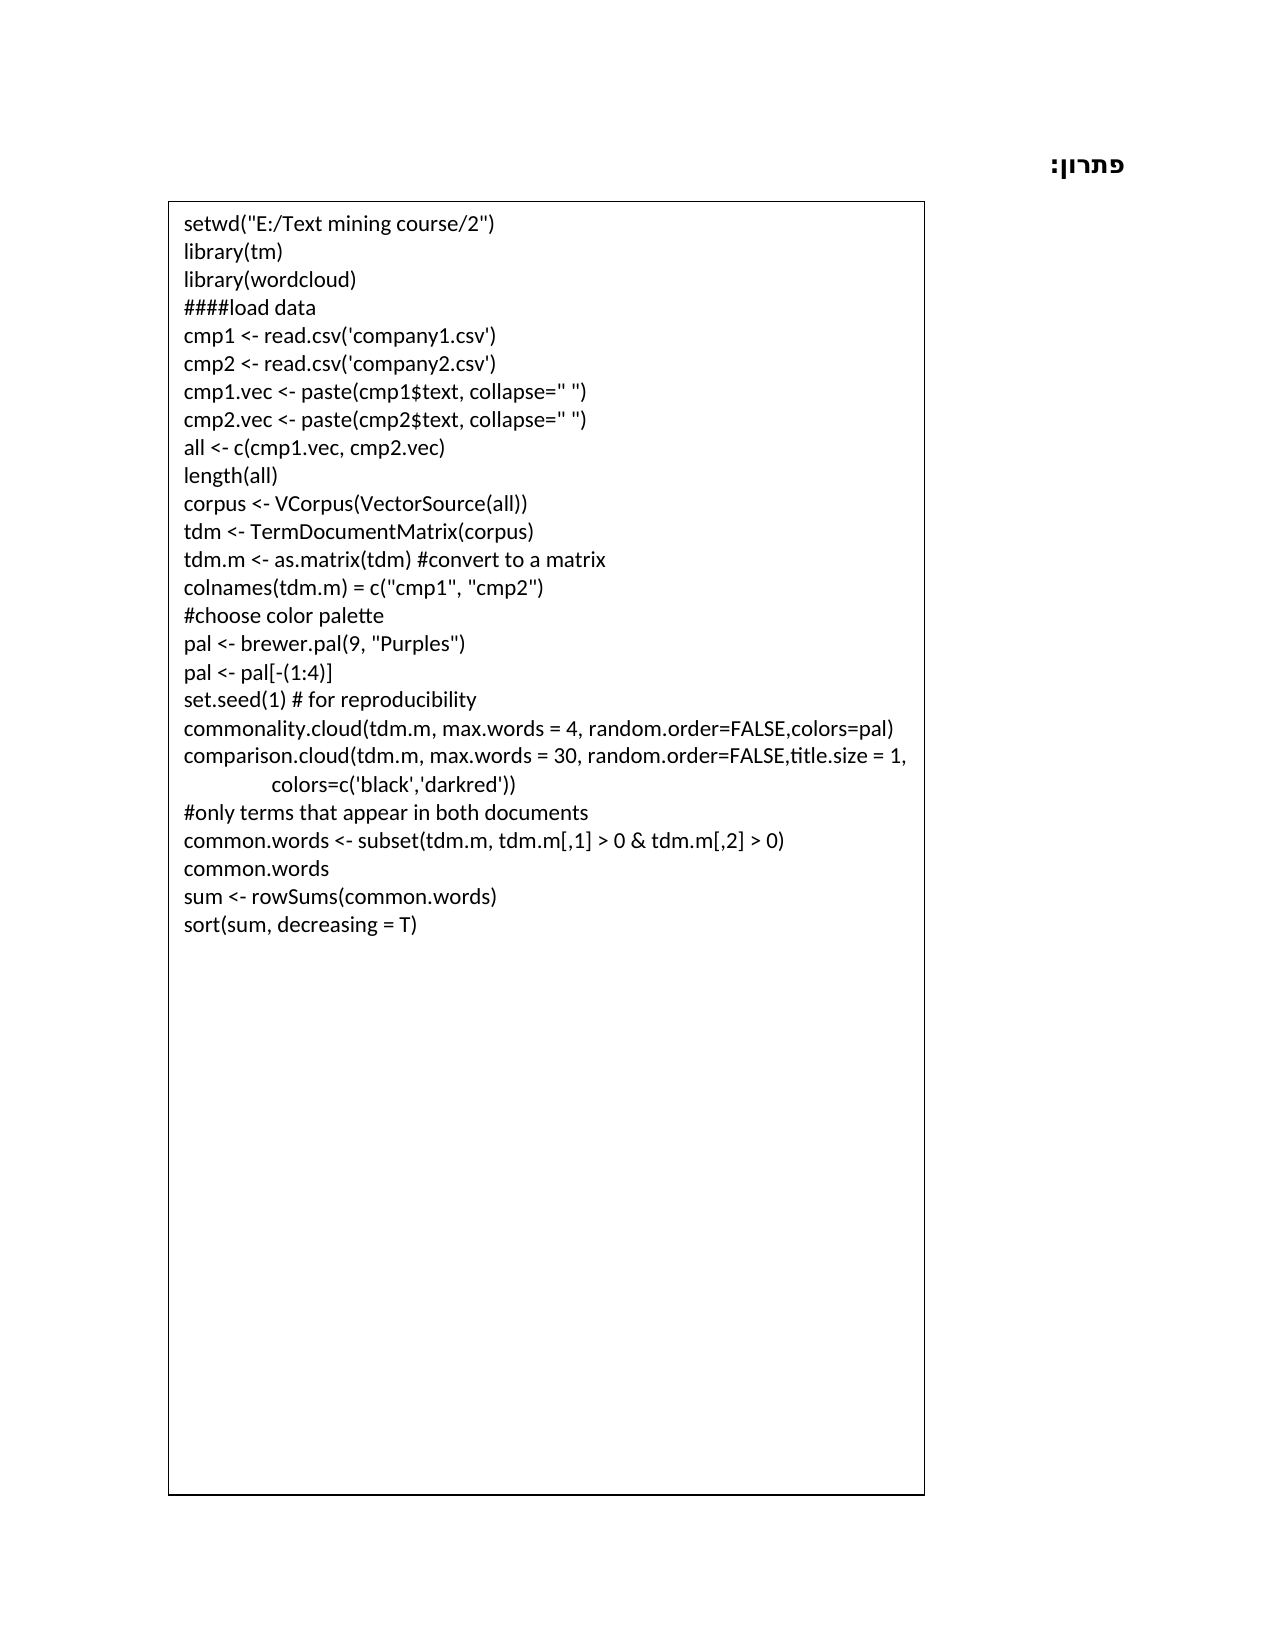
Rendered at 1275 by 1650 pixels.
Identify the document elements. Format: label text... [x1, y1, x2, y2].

text פתרון: [150, 150, 1125, 179]
